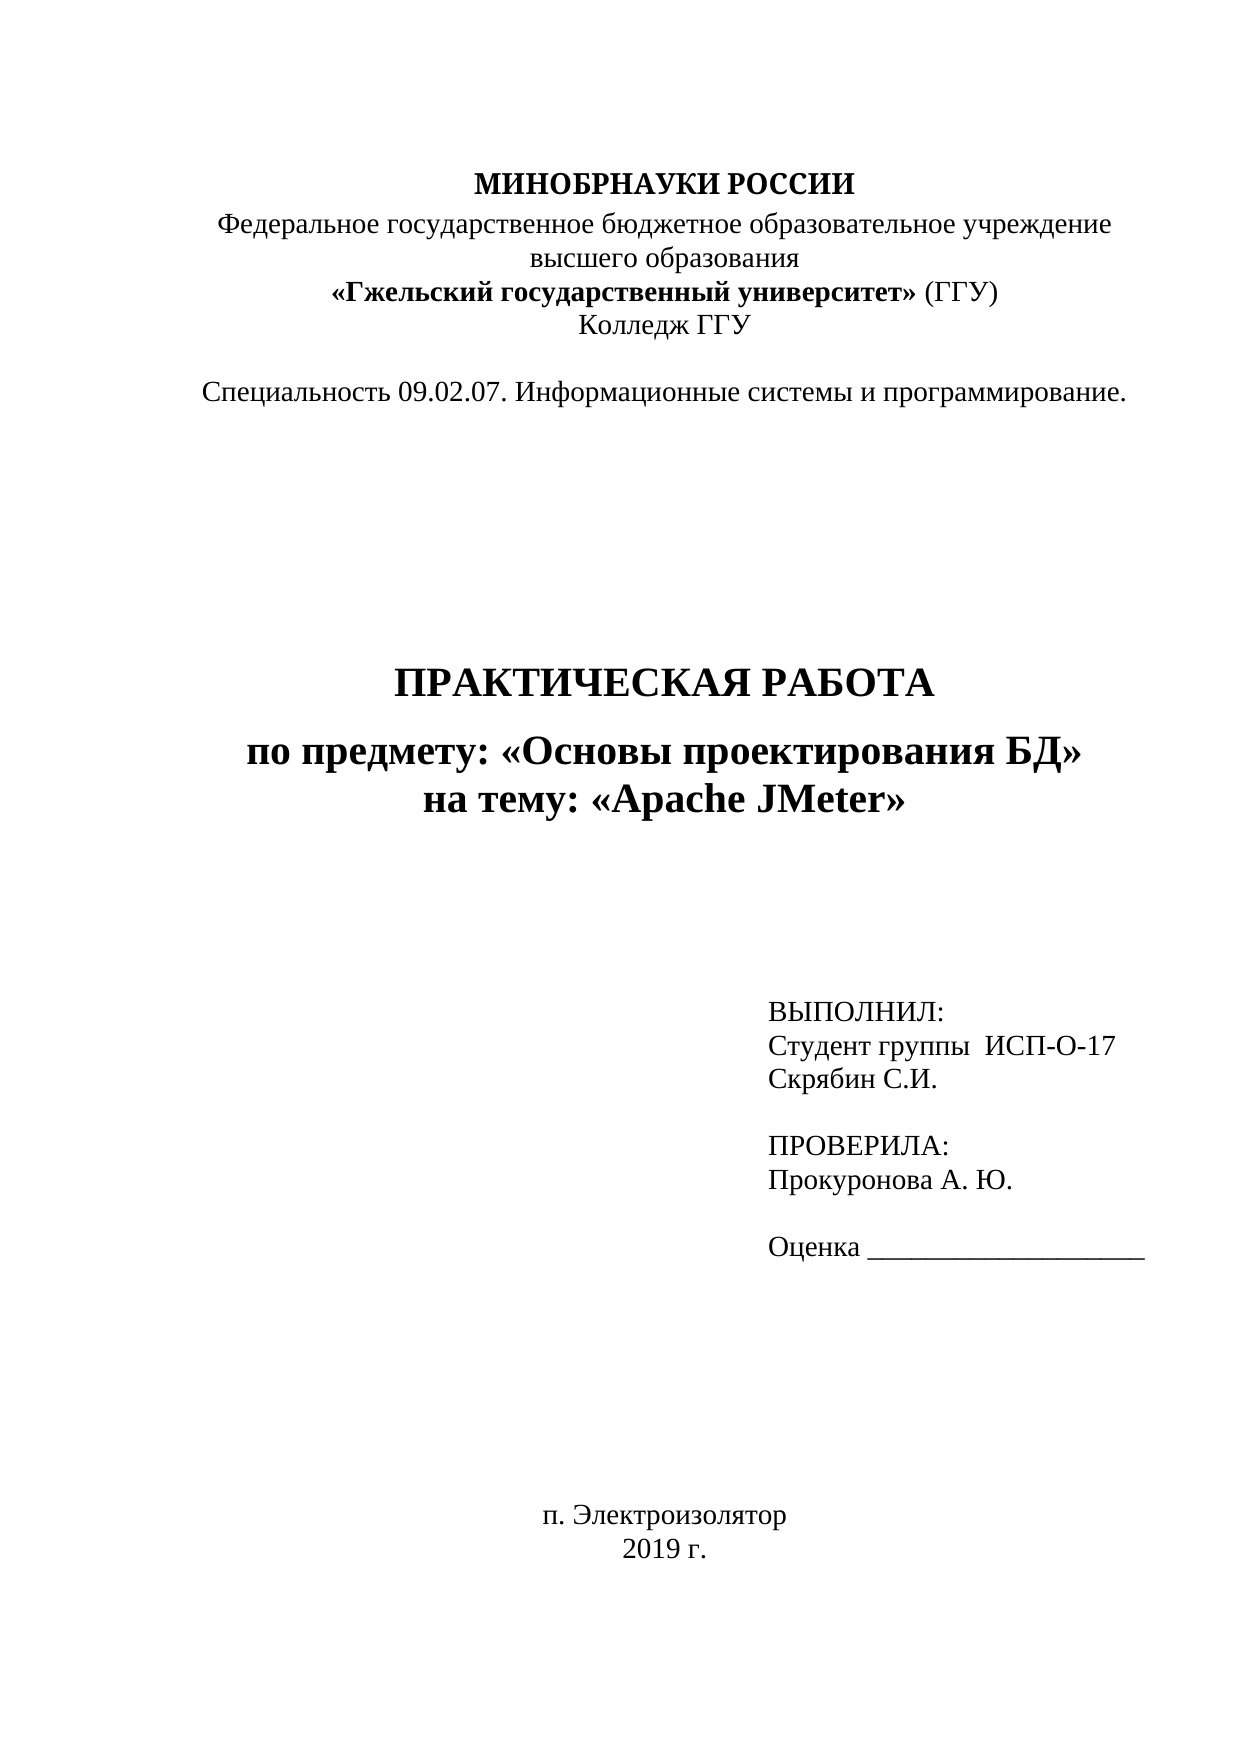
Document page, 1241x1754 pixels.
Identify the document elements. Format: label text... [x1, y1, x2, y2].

text п. Электроизолятор [177, 1497, 1152, 1531]
text Федеральное государственное бюджетное образовательное учреждение [177, 207, 1152, 240]
text Студент группы ИСП-О-17 [768, 1028, 1152, 1061]
text 2019 г. [177, 1531, 1152, 1564]
text на тему: «Apache JMeter» [177, 774, 611, 822]
text ВЫПОЛНИЛ: [768, 994, 1152, 1028]
text на тему: «Apache JMeter» [885, 774, 1152, 822]
text ПРАКТИЧЕСКАЯ РАБОТА [177, 657, 1152, 705]
text Оценка ___________________ [768, 1229, 1152, 1262]
text высшего образования [177, 240, 1152, 274]
text Колледж ГГУ [177, 307, 1152, 341]
text Прокуронова А. Ю. [768, 1162, 1152, 1195]
text ПРОВЕРИЛА: [768, 1128, 1152, 1162]
text «Гжельский государственный университет» (ГГУ) [177, 274, 1152, 307]
text Специальность 09.02.07. Информационные системы и программирование. [177, 374, 1152, 408]
text по предмету: «Основы проектирования БД» [177, 726, 1152, 774]
text МИНОБРНАУКИ РОССИИ [177, 168, 1152, 202]
text Скрябин С.И. [768, 1061, 1152, 1095]
